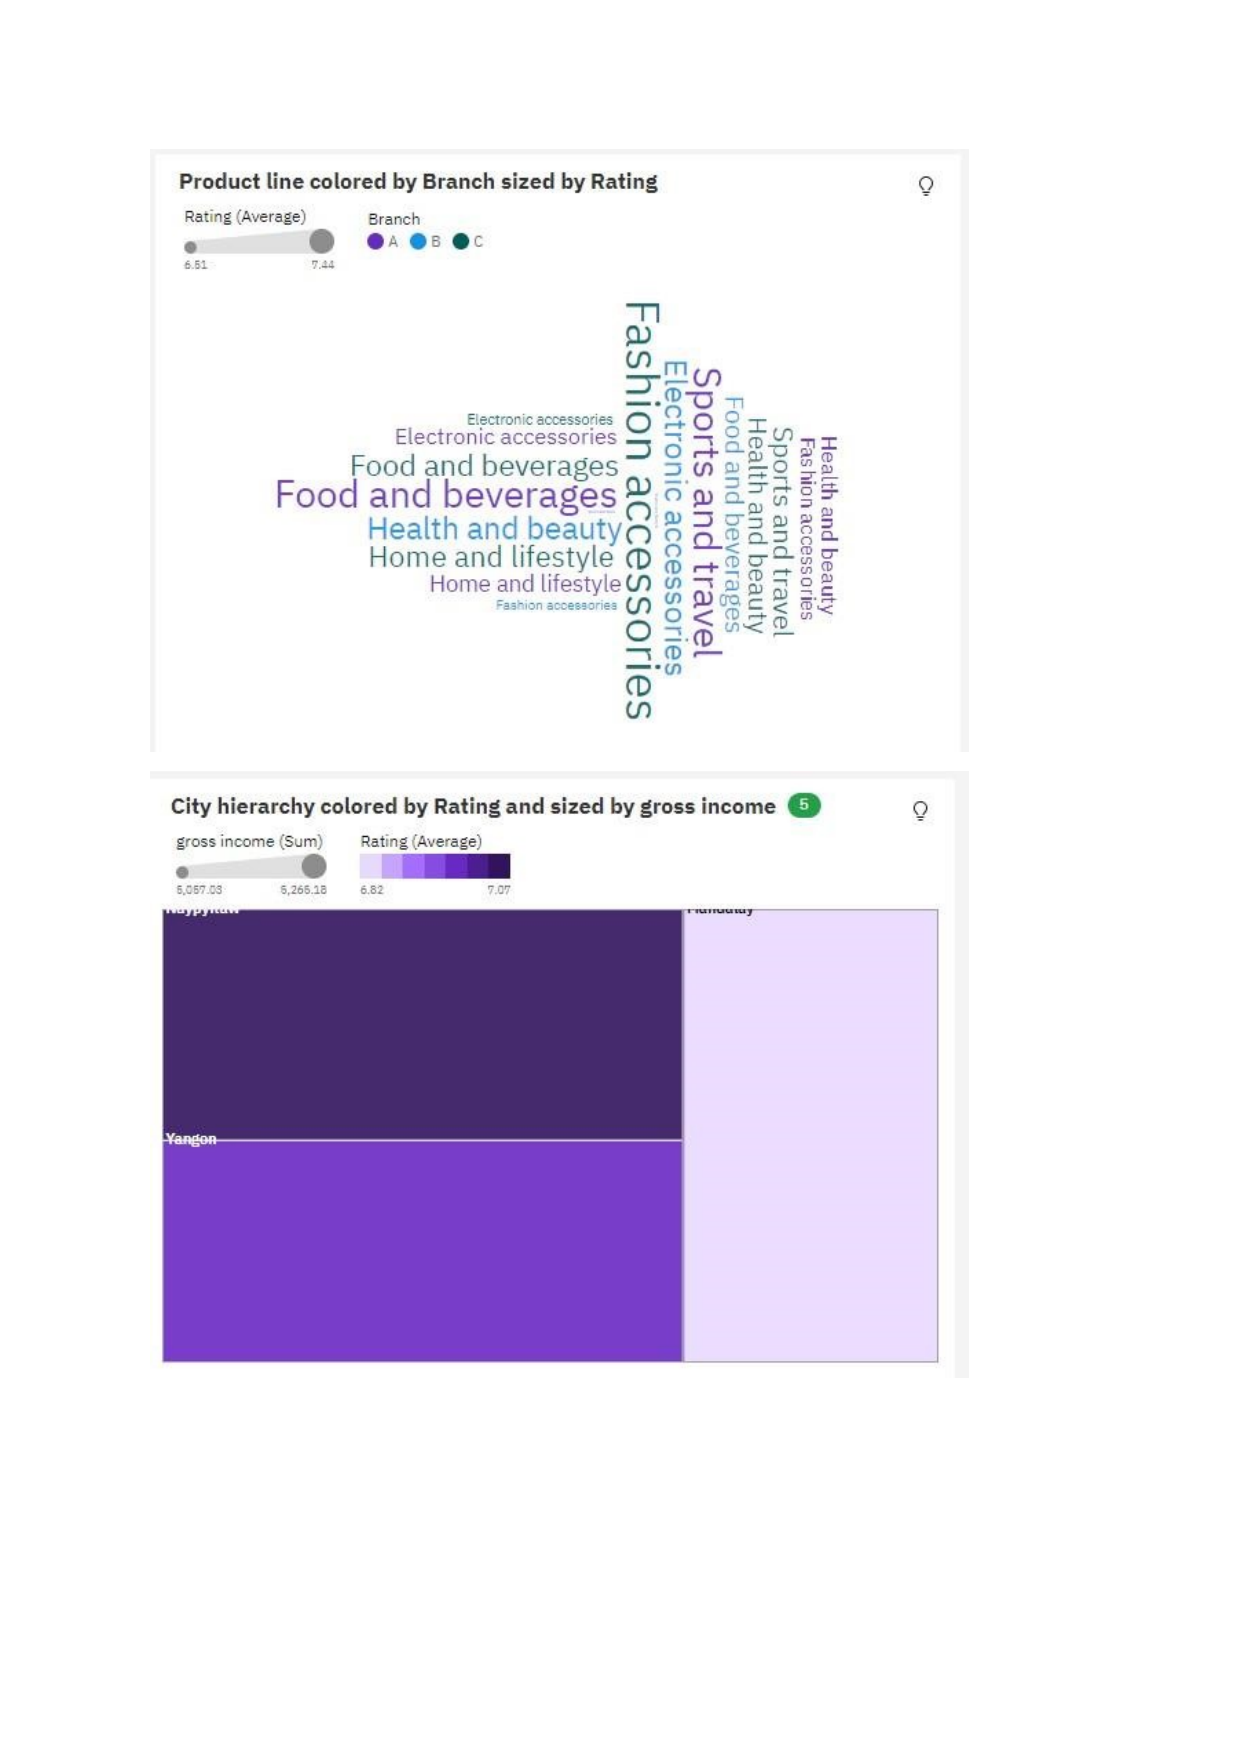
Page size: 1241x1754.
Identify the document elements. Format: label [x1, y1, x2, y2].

picture [150, 771, 969, 1378]
picture [150, 149, 969, 752]
